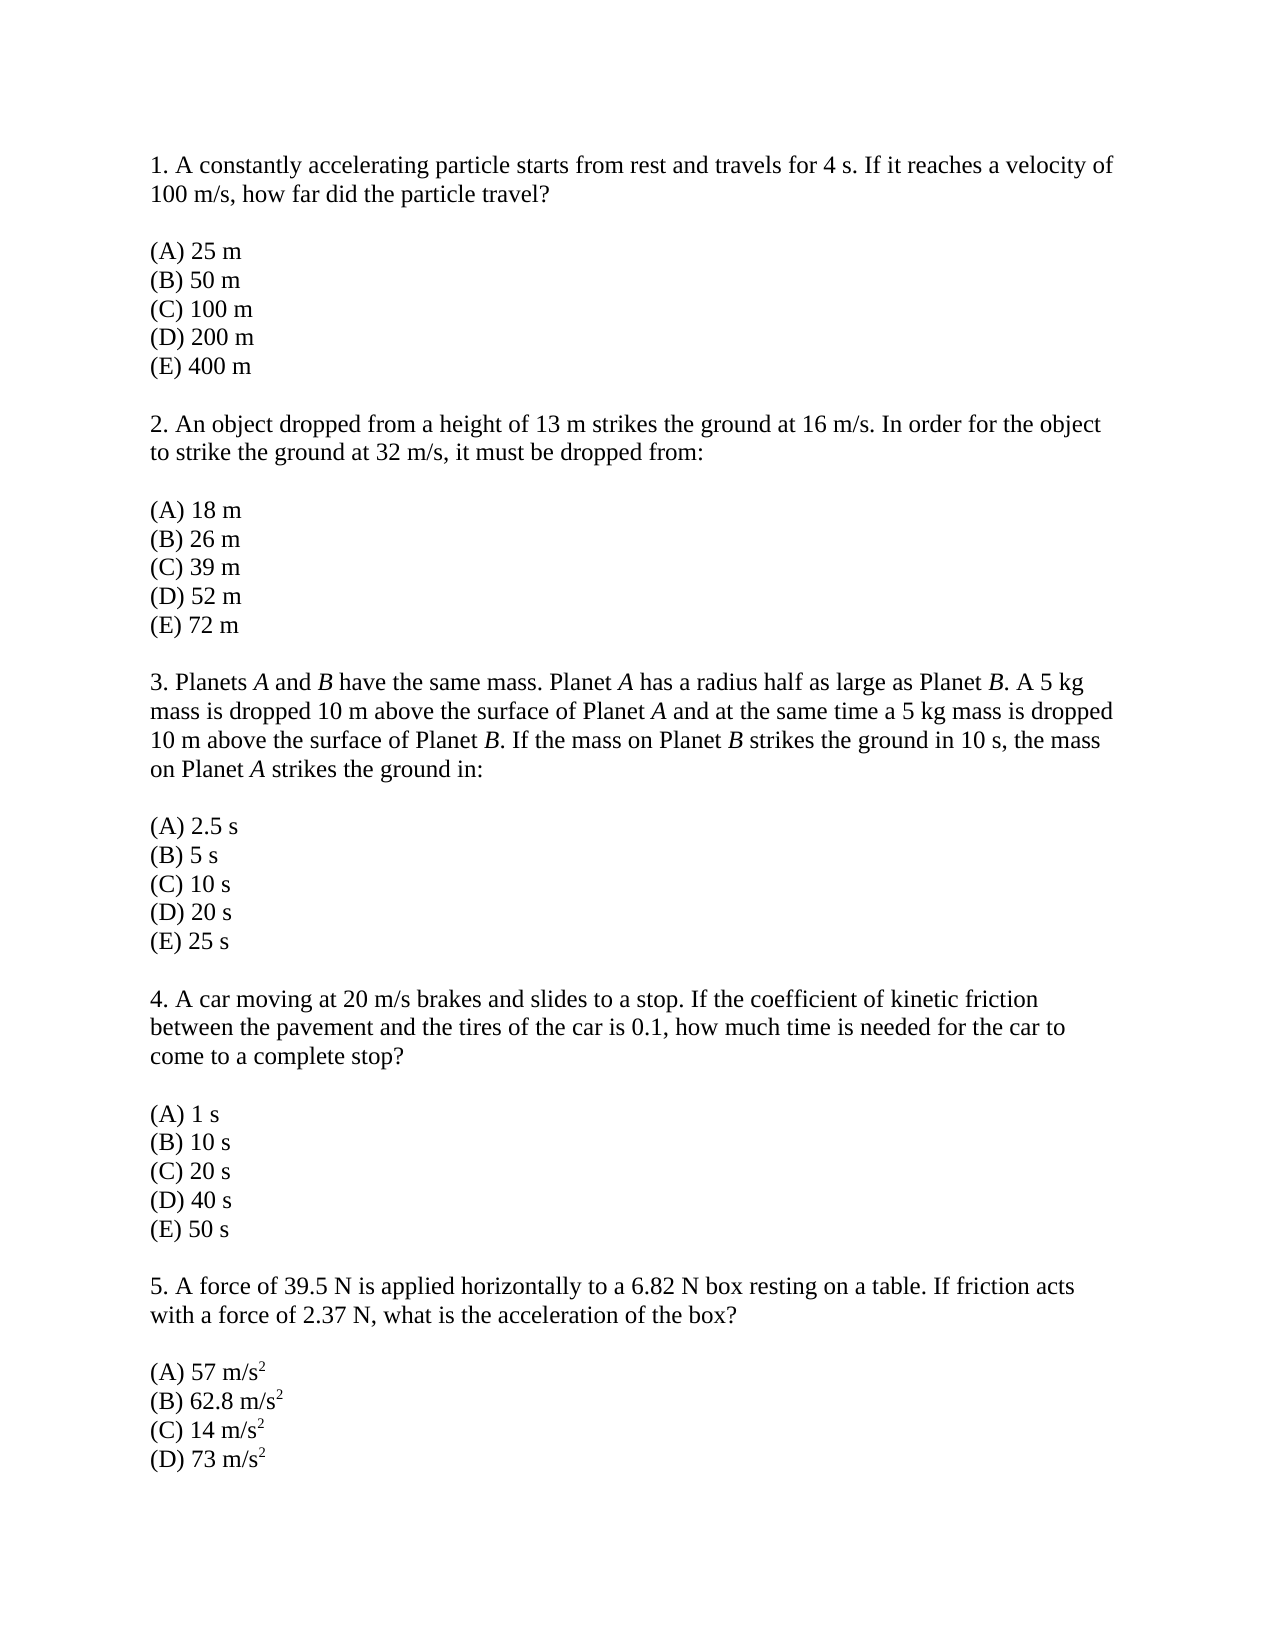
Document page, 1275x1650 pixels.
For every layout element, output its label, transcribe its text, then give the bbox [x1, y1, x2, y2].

text (A) 18 m [150, 495, 1125, 524]
text (B) 50 m [150, 265, 1125, 294]
text 2. An object dropped from a height of 13 m strikes the ground at 16 m/s. In order for the object to strike the ground at 32 m/s, it must be dropped from: [150, 409, 1125, 466]
text (D) 73 m/s2 [150, 1444, 1125, 1472]
text (A) 57 m/s2 [150, 1357, 1125, 1386]
text (C) 14 m/s2 [150, 1415, 1125, 1444]
text (B) 26 m [150, 524, 1125, 552]
text 5. A force of 39.5 N is applied horizontally to a 6.82 N box resting on a table. If friction acts with a force of 2.37 N, what is the acceleration of the box? [737, 1271, 1125, 1329]
text (E) 50 s [150, 1214, 1125, 1242]
text (D) 40 s [150, 1185, 1125, 1214]
text 4. A car moving at 20 m/s brakes and slides to a stop. If the coefficient of kinetic friction between the pavement and the tires of the car is 0.1, how much time is needed for the car to come to a complete stop? [150, 984, 1125, 1070]
text (C) 100 m [150, 294, 1125, 322]
text (A) 25 m [150, 236, 1125, 265]
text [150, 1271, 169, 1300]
text (B) 5 s [150, 840, 1125, 869]
text (C) 10 s [150, 869, 1125, 897]
text (D) 52 m [150, 581, 1125, 610]
text 3. Planets A and B have the same mass. Planet A has a radius half as large as Planet B. A 5 kg mass is dropped 10 m above the surface of Planet A and at the same time a 5 kg mass is dropped 10 m above the surface of Planet B. If the mass on Planet B strikes the ground in 10 s, the mass on Planet A strikes the ground in: [150, 667, 1125, 782]
text (A) 2.5 s [150, 811, 1125, 840]
text (B) 62.8 m/s2 [150, 1386, 1125, 1415]
text 1. A constantly accelerating particle starts from rest and travels for 4 s. If it reaches a velocity of 100 m/s, how far did the particle travel? [150, 150, 1125, 207]
text (A) 1 s [150, 1099, 1125, 1127]
text (C) 20 s [150, 1156, 1125, 1185]
text (E) 400 m [150, 351, 1125, 380]
text (D) 200 m [150, 322, 1125, 351]
text (B) 10 s [150, 1127, 1125, 1156]
text (E) 25 s [150, 926, 1125, 955]
text (C) 39 m [150, 552, 1125, 581]
text (D) 20 s [150, 897, 1125, 926]
text (E) 72 m [150, 610, 1125, 639]
